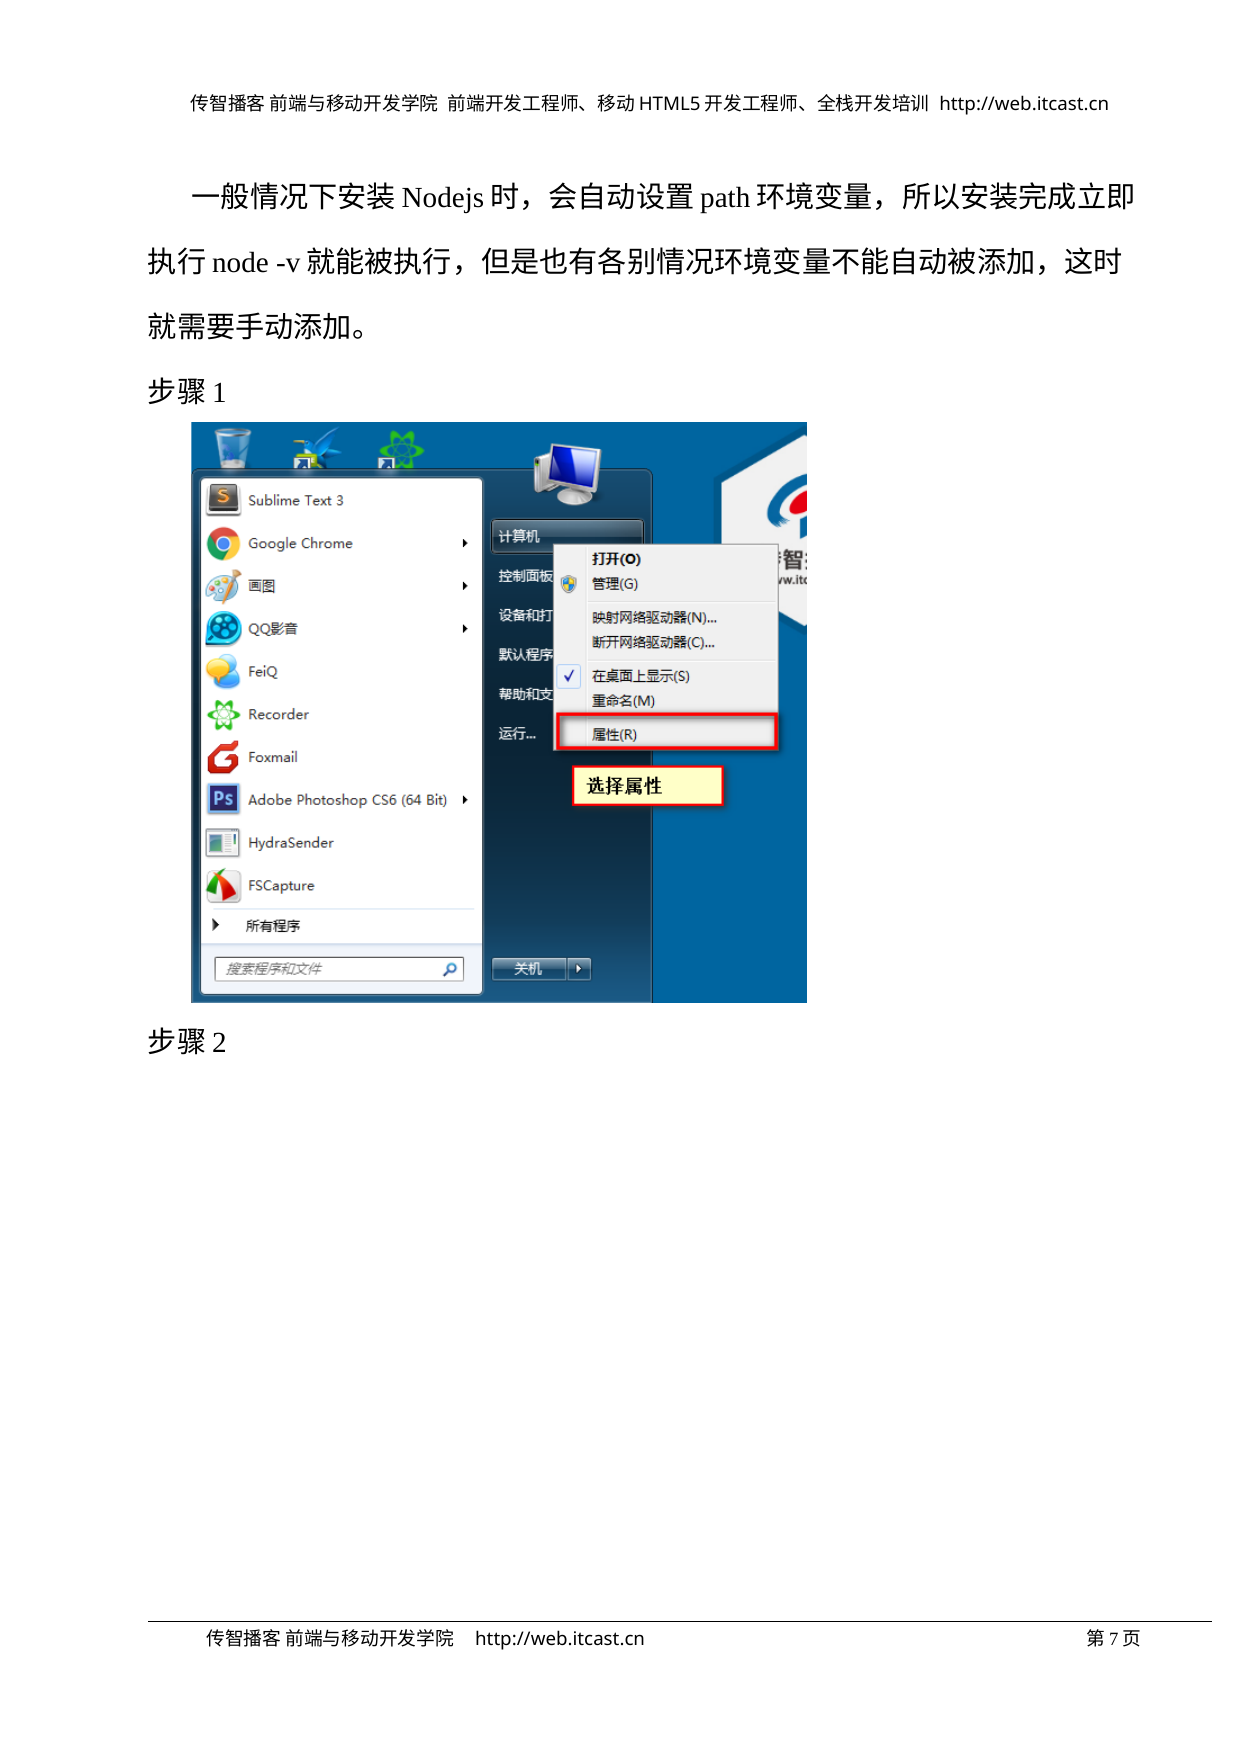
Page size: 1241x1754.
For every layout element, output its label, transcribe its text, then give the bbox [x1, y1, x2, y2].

picture [191, 422, 807, 1003]
text 一般情况下安装Nodejs时，会自动设置path环境变量，所以安装完成立即执行node -v就能被执行，但是也有各别情况环境变量不能自动被添加，这时就需要手动添加。 [148, 162, 1152, 357]
text 步骤2 [148, 1007, 1152, 1072]
text 步骤1 [148, 357, 1152, 422]
